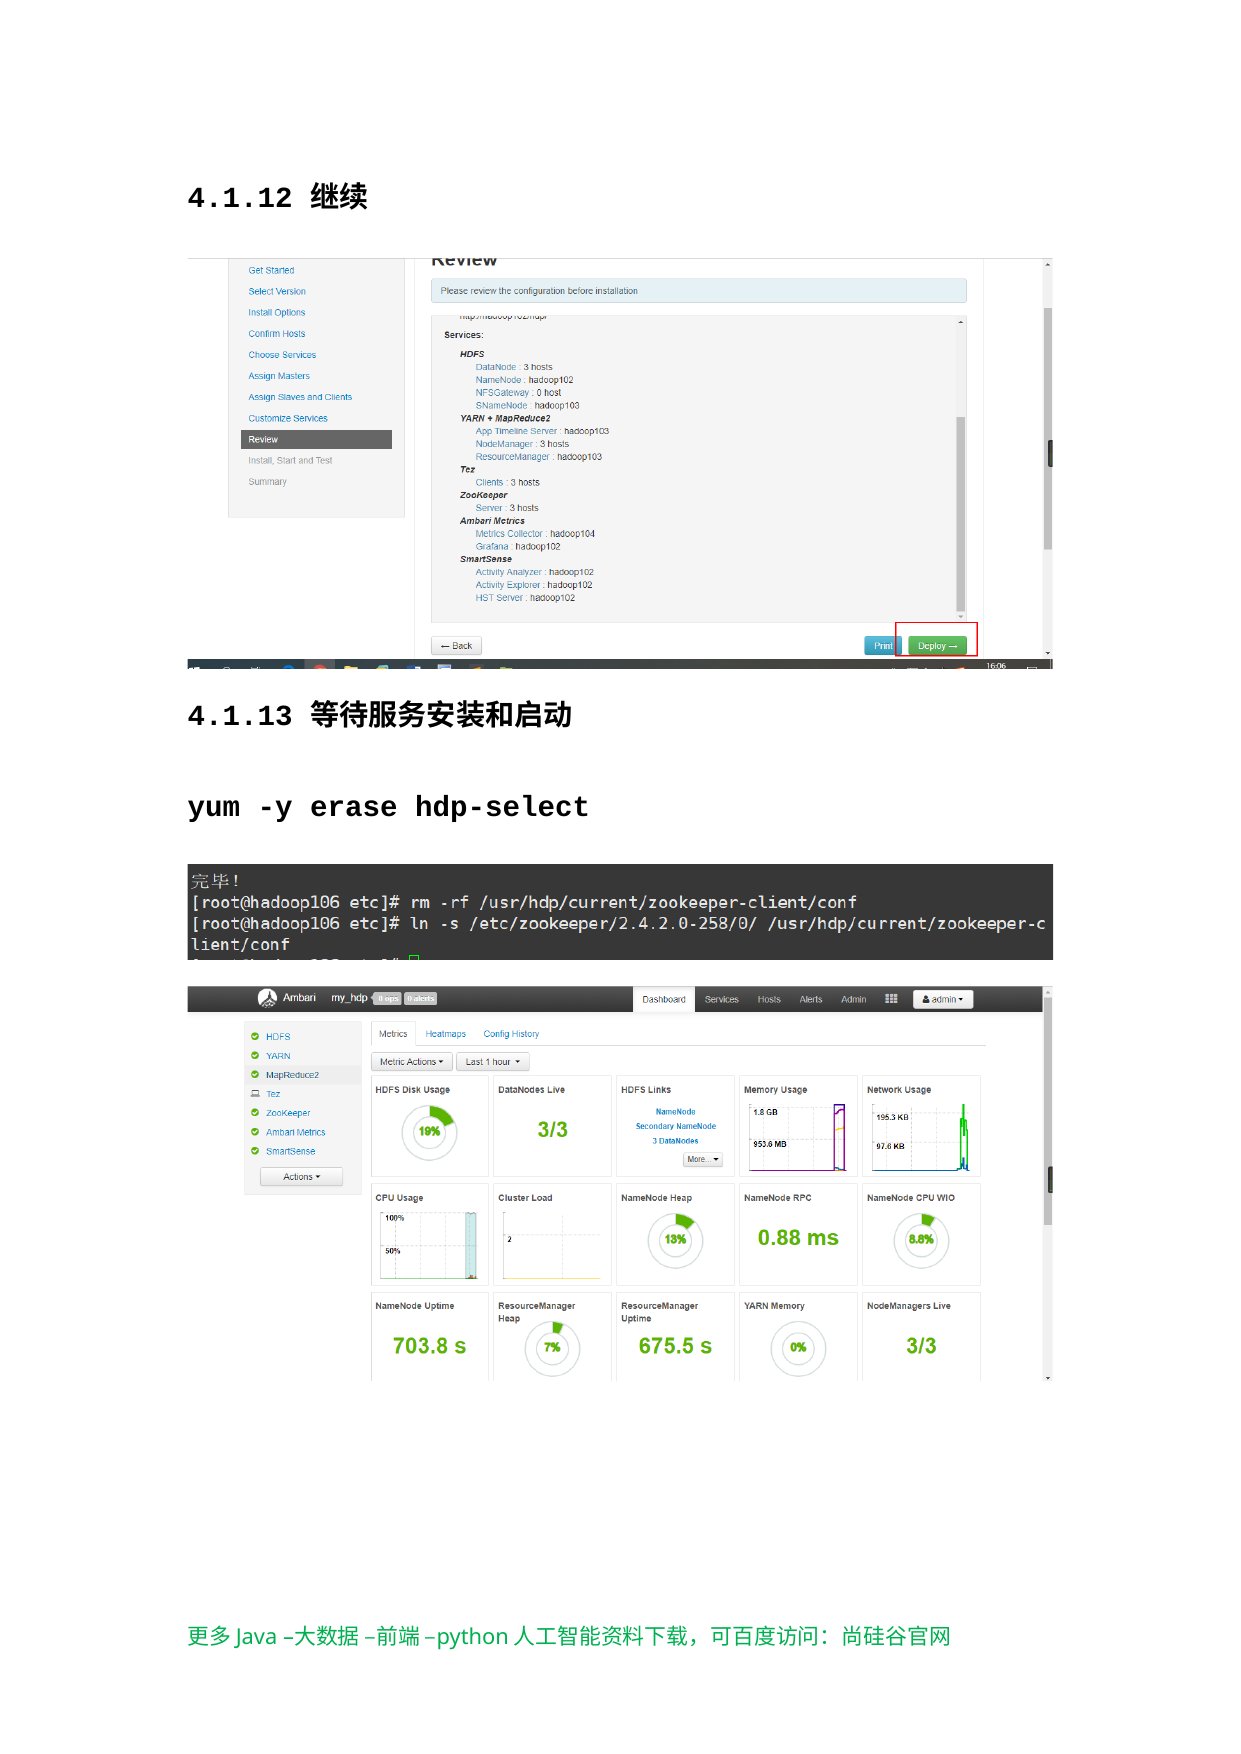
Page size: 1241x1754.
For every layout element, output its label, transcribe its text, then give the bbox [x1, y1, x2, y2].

picture [187, 985, 1053, 1381]
text 4.1.13 等待服务安装和启动 [187, 680, 1053, 745]
picture [187, 257, 1053, 669]
text yum -y erase hdp-select [187, 776, 1053, 841]
picture [187, 864, 1054, 960]
text 4.1.12 继续 [187, 162, 1053, 227]
